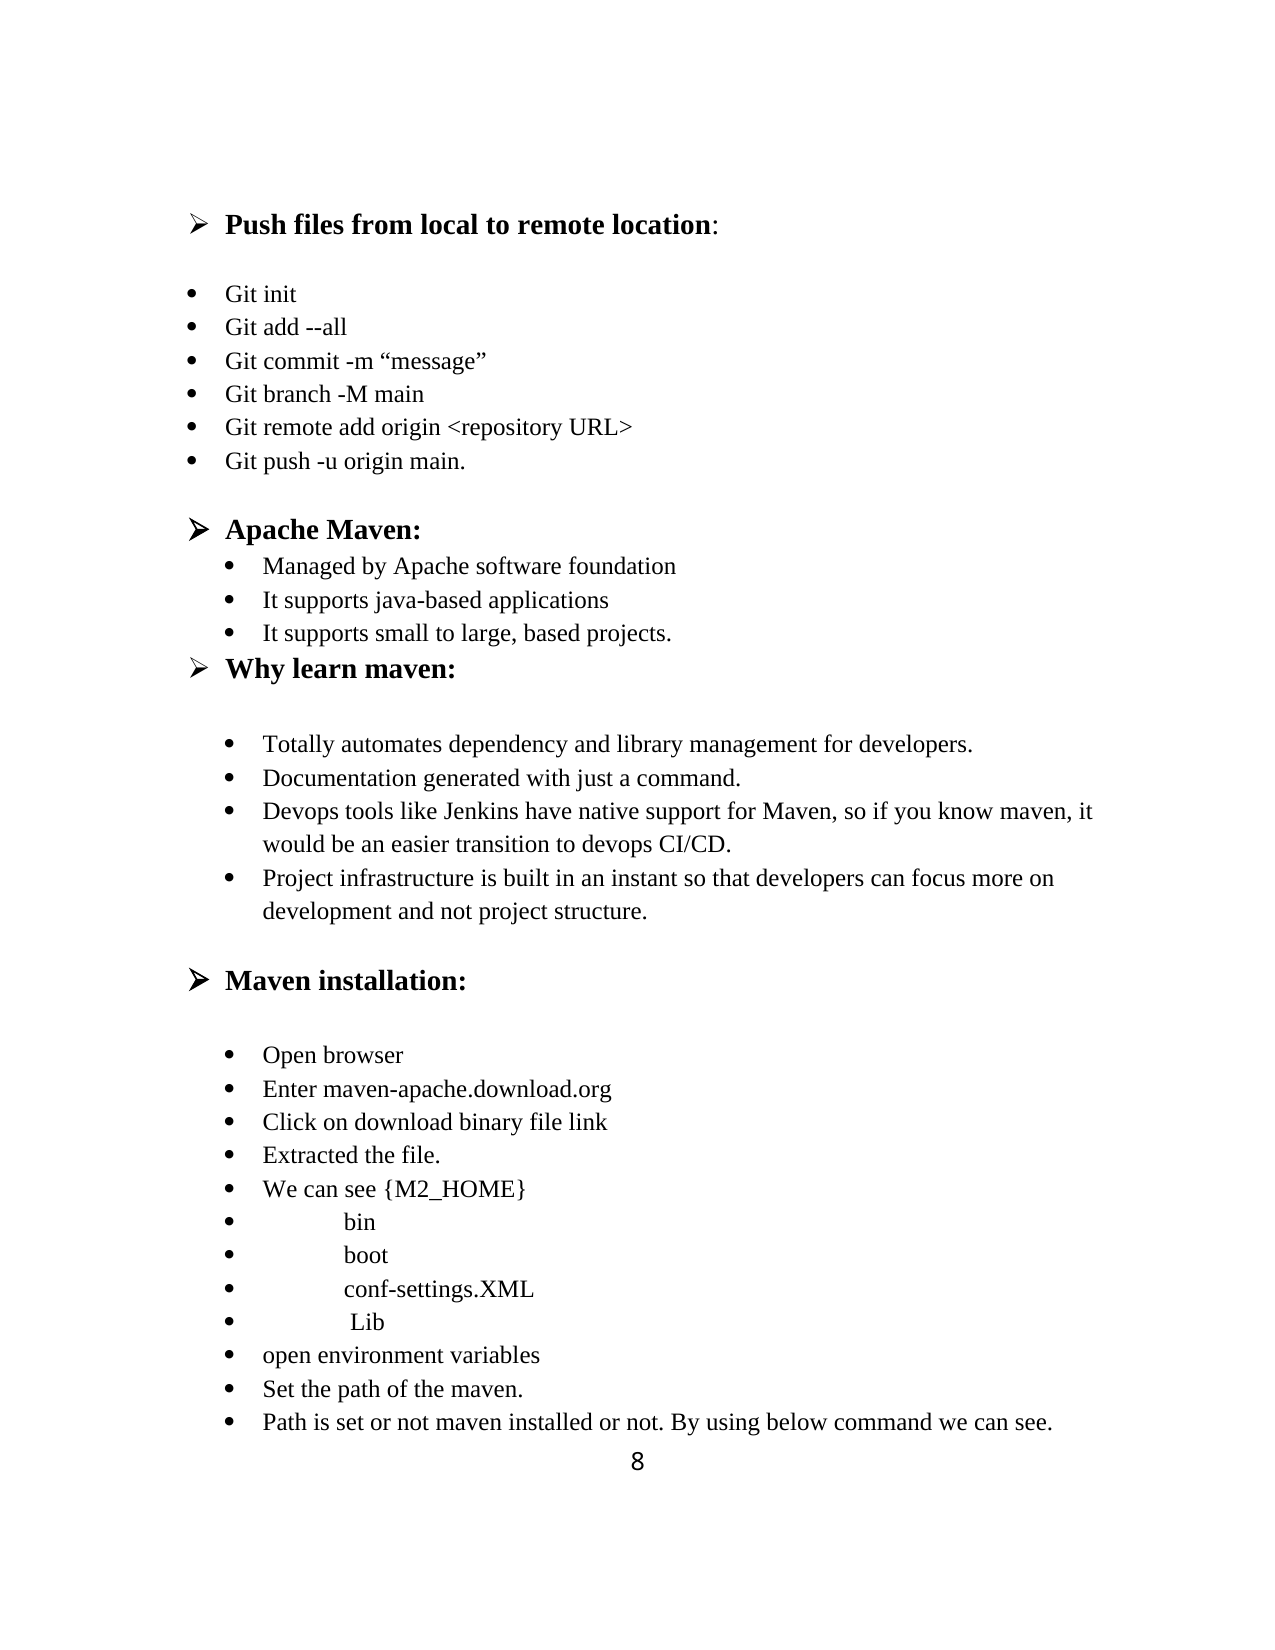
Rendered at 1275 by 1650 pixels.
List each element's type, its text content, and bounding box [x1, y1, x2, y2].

list Path is set or not maven installed or not. By using below command we can see. [225, 1407, 1125, 1436]
list Why learn maven: [187, 651, 1125, 685]
list Lib [225, 1307, 1125, 1336]
list We can see {M2_HOME} [225, 1174, 1125, 1202]
list Git remote add origin <repository URL> [187, 412, 1125, 441]
list open environment variables [225, 1340, 1125, 1369]
list It supports java-based applications [225, 585, 1125, 613]
list Git init [187, 279, 1125, 308]
list Git push -u origin main. [187, 446, 1125, 474]
list Set the path of the maven. [225, 1374, 1125, 1402]
list Click on download binary file link [225, 1107, 1125, 1136]
list bin [225, 1207, 1125, 1236]
list Git commit -m “message” [187, 346, 1125, 374]
list Extracted the file. [225, 1140, 1125, 1169]
list Git branch -M main [187, 379, 1125, 408]
list Documentation generated with just a command. [225, 763, 1125, 791]
list It supports small to large, based projects. [225, 618, 1125, 647]
list Devops tools like Jenkins have native support for Maven, so if you know maven, it would be an easier transition to devops CI/CD. [225, 796, 1125, 858]
list Push files from local to remote location: [187, 207, 1125, 241]
list Managed by Apache software foundation [225, 551, 1125, 580]
list Project infrastructure is built in an instant so that developers can focus more on development and not project structure. [225, 863, 1125, 925]
list Totally automates dependency and library management for developers. [225, 729, 1125, 758]
list boot [225, 1240, 1125, 1269]
list Maven installation: [187, 963, 1125, 996]
list Apache Maven: [187, 512, 1125, 546]
list conf-settings.XML [225, 1274, 1125, 1302]
list Enter maven-apache.download.org [225, 1074, 1125, 1102]
list Git add --all [187, 312, 1125, 341]
list Open browser [225, 1040, 1125, 1069]
